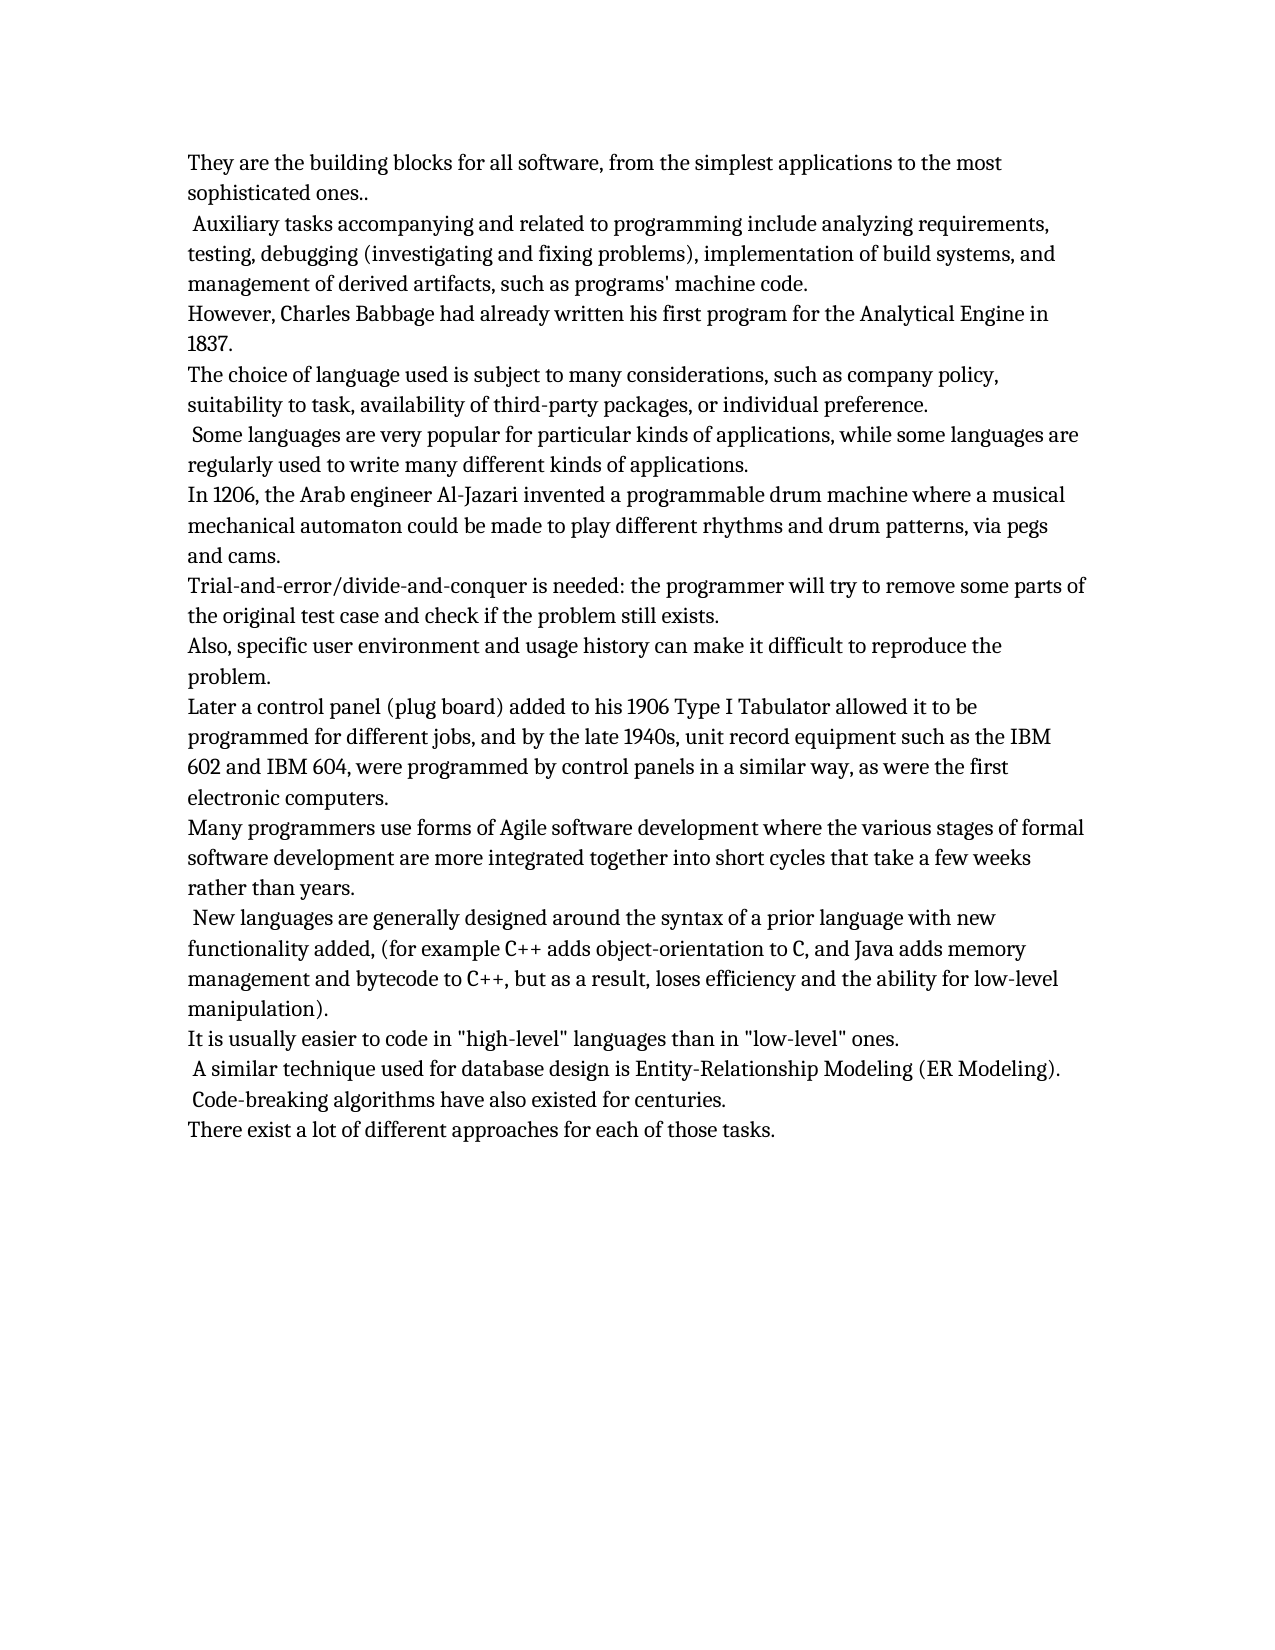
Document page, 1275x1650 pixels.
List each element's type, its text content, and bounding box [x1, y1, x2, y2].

text They are the building blocks for all software, from the simplest applications to the most sophisticated ones.. Auxiliary tasks accompanying and related to programming include analyzing requirements, testing, debugging (investigating and fixing problems), implementation of build systems, and management of derived artifacts, such as programs' machine code. However, Charles Babbage had already written his first program for the Analytical Engine in 1837. The choice of language used is subject to many considerations, such as company policy, suitability to task, availability of third-party packages, or individual preference. Some languages are very popular for particular kinds of applications, while some languages are regularly used to write many different kinds of applications. In 1206, the Arab engineer Al-Jazari invented a programmable drum machine where a musical mechanical automaton could be made to play different rhythms and drum patterns, via pegs and cams. Trial-and-error/divide-and-conquer is needed: the programmer will try to remove some parts of the original test case and check if the problem still exists. Also, specific user environment and usage history can make it difficult to reproduce the problem. Later a control panel (plug board) added to his 1906 Type I Tabulator allowed it to be programmed for different jobs, and by the late 1940s, unit record equipment such as the IBM 602 and IBM 604, were programmed by control panels in a similar way, as were the first electronic computers. Many programmers use forms of Agile software development where the various stages of formal software development are more integrated together into short cycles that take a few weeks rather than years. New languages are generally designed around the syntax of a prior language with new functionality added, (for example C++ adds object-orientation to C, and Java adds memory management and bytecode to C++, but as a result, loses efficiency and the ability for low-level manipulation). It is usually easier to code in "high-level" languages than in "low-level" ones. A similar technique used for database design is Entity-Relationship Modeling (ER Modeling). Code-breaking algorithms have also existed for centuries. There exist a lot of different approaches for each of those tasks. [187, 150, 1087, 1143]
